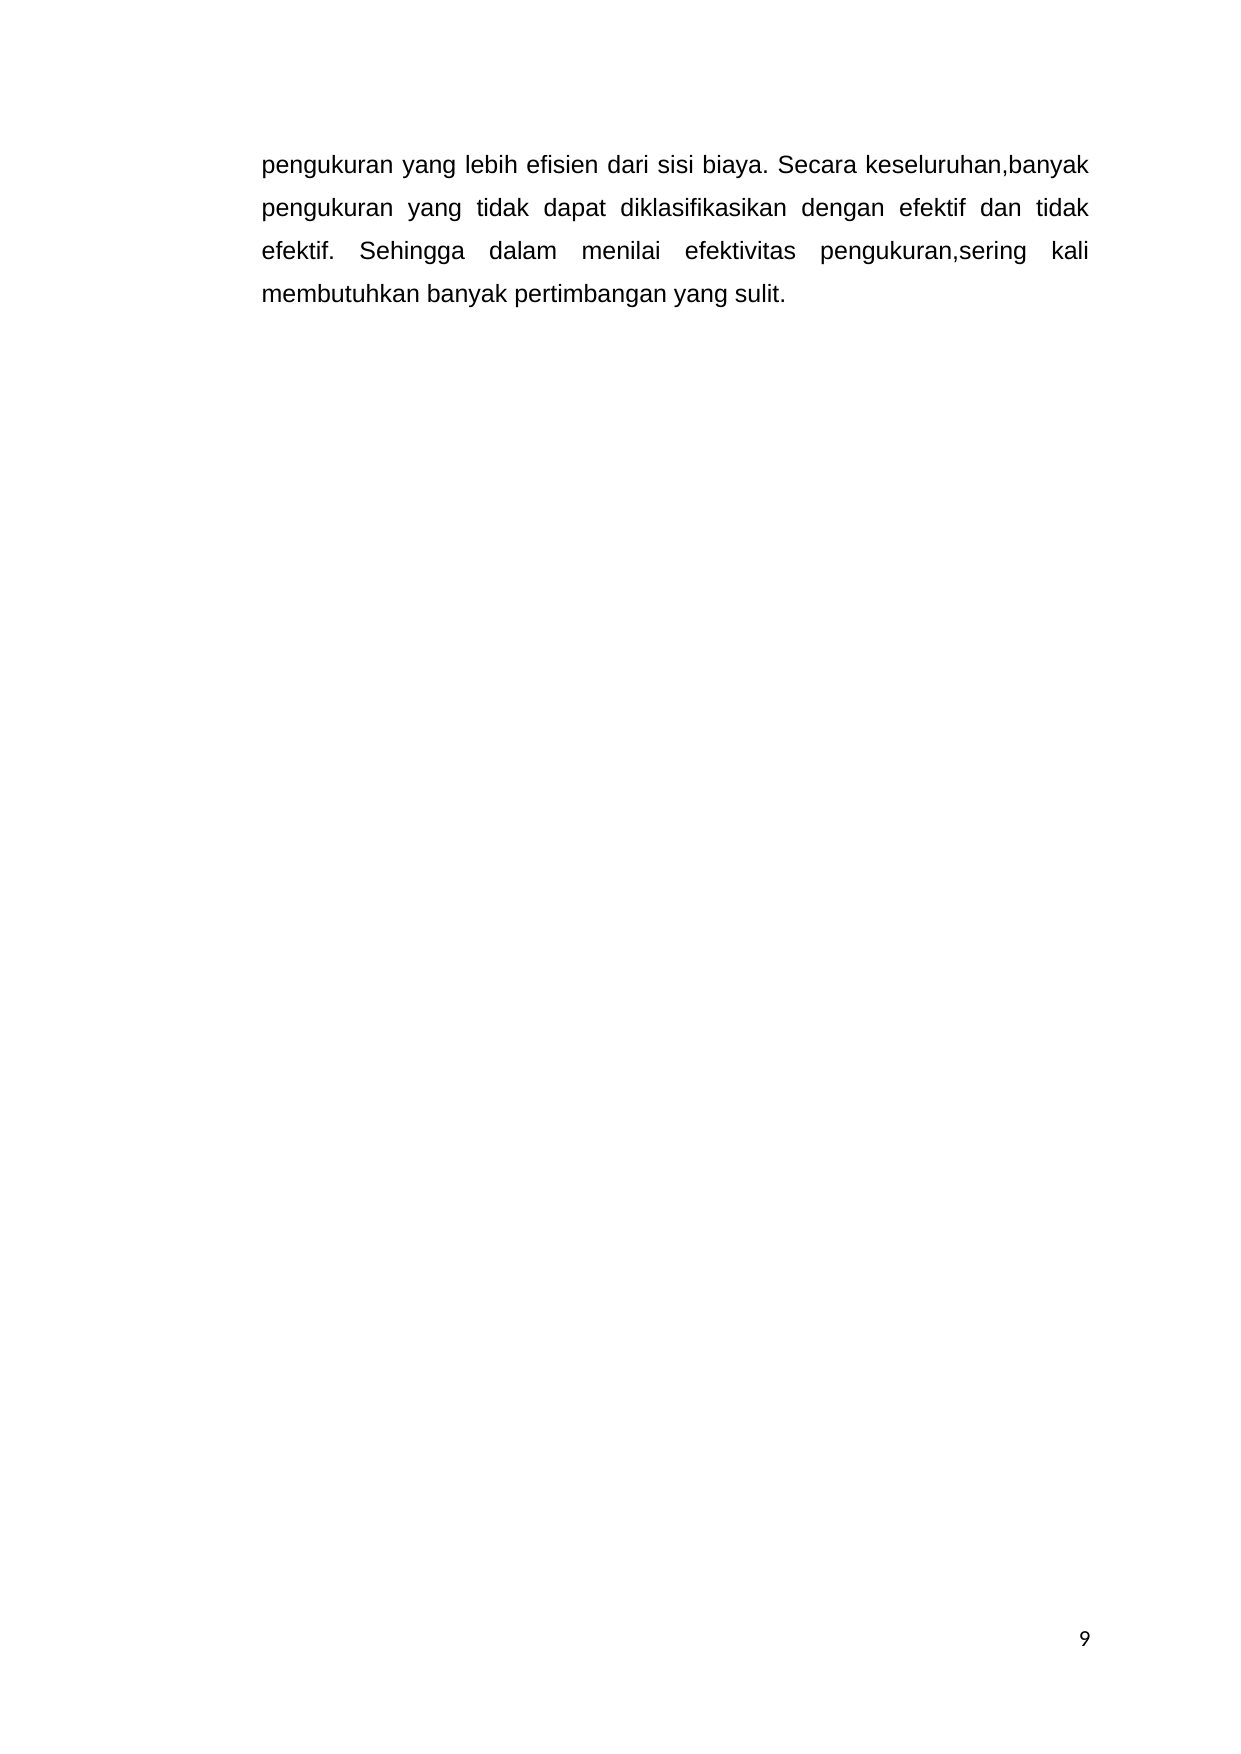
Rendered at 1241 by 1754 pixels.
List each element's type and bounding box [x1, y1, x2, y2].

list [261, 150, 1090, 308]
